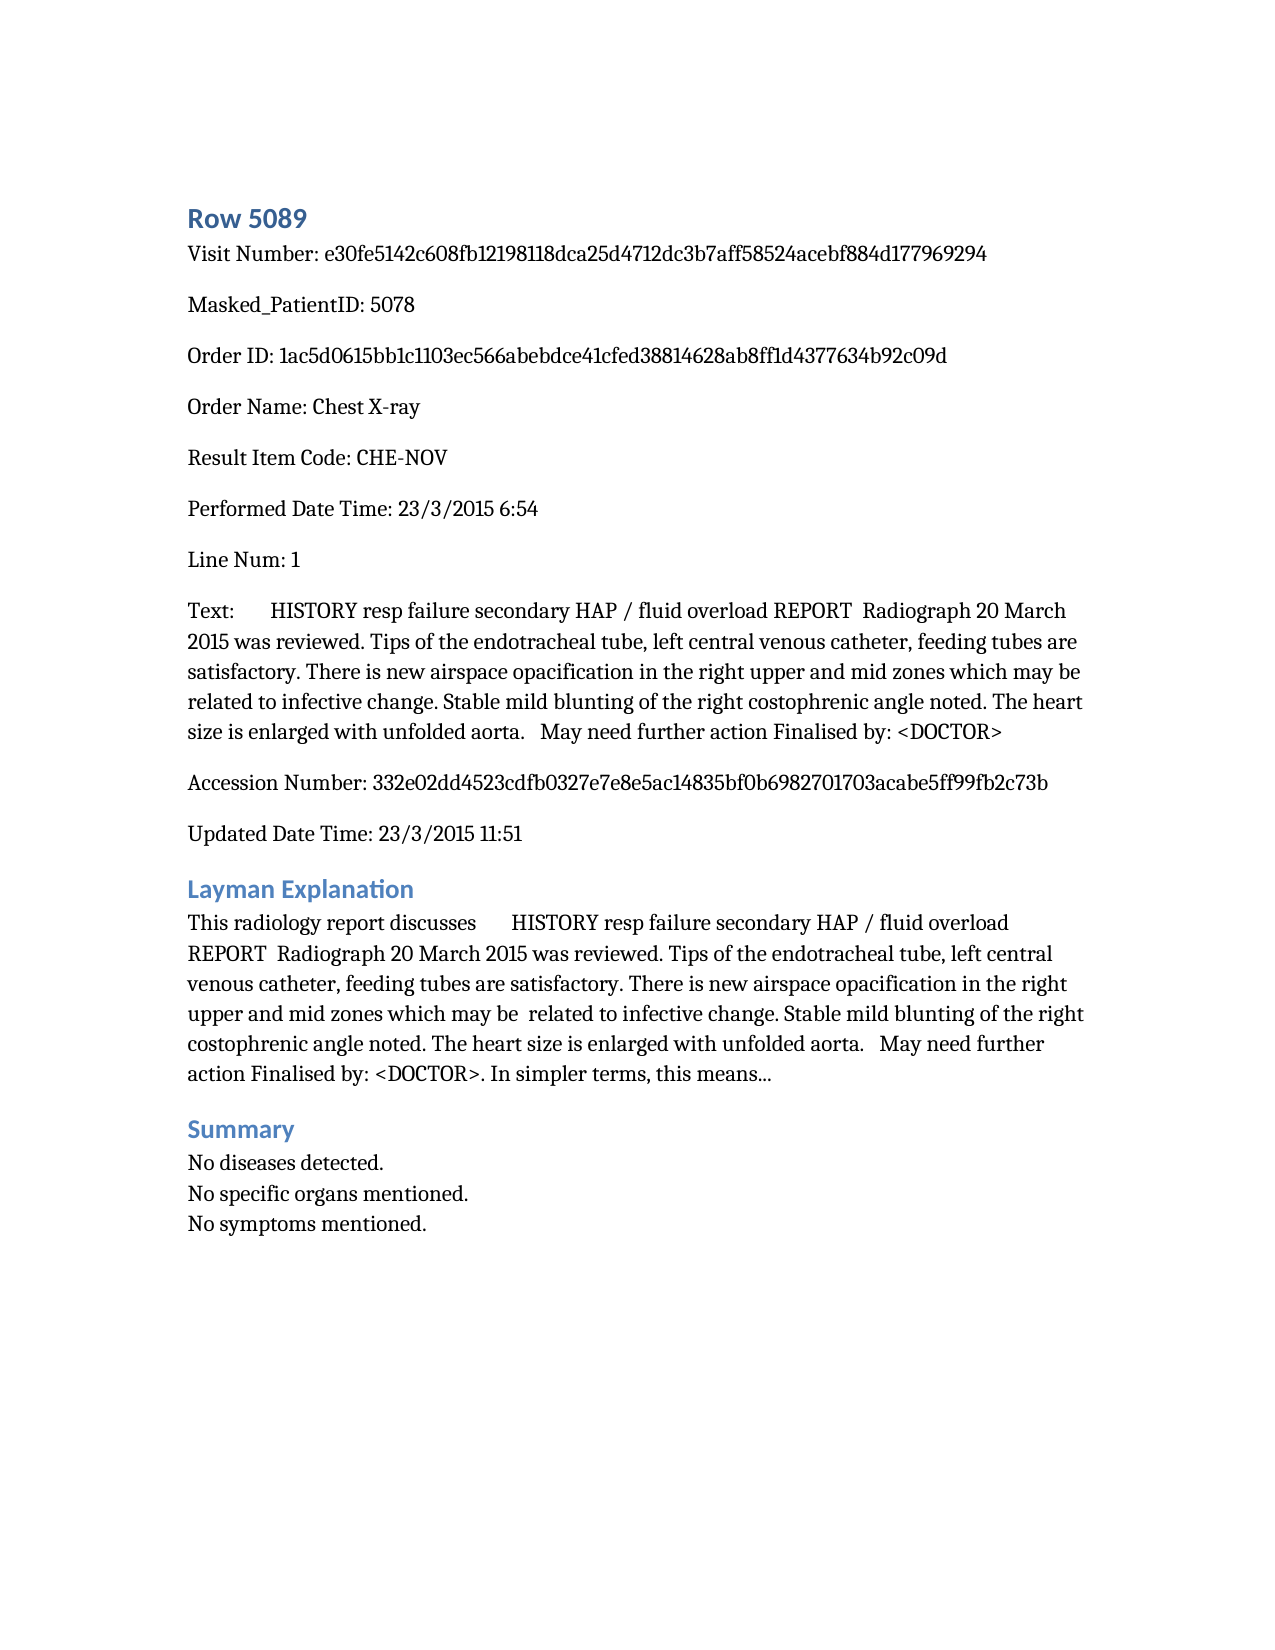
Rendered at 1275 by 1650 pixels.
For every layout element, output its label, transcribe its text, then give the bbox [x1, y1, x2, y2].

text Order ID: 1ac5d0615bb1c1103ec566abebdce41cfed38814628ab8ff1d4377634b92c09d [187, 343, 1087, 369]
subtitle Summary [187, 1112, 1087, 1145]
subtitle Row 5089 [187, 200, 1087, 236]
text Visit Number: e30fe5142c608fb12198118dca25d4712dc3b7aff58524acebf884d177969294 [187, 241, 1087, 267]
text No diseases detected. No specific organs mentioned. No symptoms mentioned. [187, 1150, 1087, 1237]
text Text: HISTORY resp failure secondary HAP / fluid overload REPORT Radiograph 20 March 2015 was reviewed. Tips of the endotracheal tube, left central venous catheter, feeding tubes are satisfactory. There is new airspace opacification in the right upper and mid zones which may be related to infective change. Stable mild blunting of the right costophrenic angle noted. The heart size is enlarged with unfolded aorta. May need further action Finalised by: <DOCTOR> [187, 598, 1087, 745]
subtitle Layman Explanation [187, 872, 1087, 905]
text Result Item Code: CHE-NOV [187, 445, 1087, 471]
text Updated Date Time: 23/3/2015 11:51 [187, 821, 1087, 847]
text Performed Date Time: 23/3/2015 6:54 [187, 496, 1087, 522]
text Order Name: Chest X-ray [187, 394, 1087, 420]
text Accession Number: 332e02dd4523cdfb0327e7e8e5ac14835bf0b6982701703acabe5ff99fb2c73b [187, 770, 1087, 796]
text Line Num: 1 [187, 547, 1087, 573]
text This radiology report discusses HISTORY resp failure secondary HAP / fluid overload REPORT Radiograph 20 March 2015 was reviewed. Tips of the endotracheal tube, left central venous catheter, feeding tubes are satisfactory. There is new airspace opacification in the right upper and mid zones which may be related to infective change. Stable mild blunting of the right costophrenic angle noted. The heart size is enlarged with unfolded aorta. May need further action Finalised by: <DOCTOR>. In simpler terms, this means... [187, 910, 1087, 1087]
text Masked_PatientID: 5078 [187, 292, 1087, 318]
